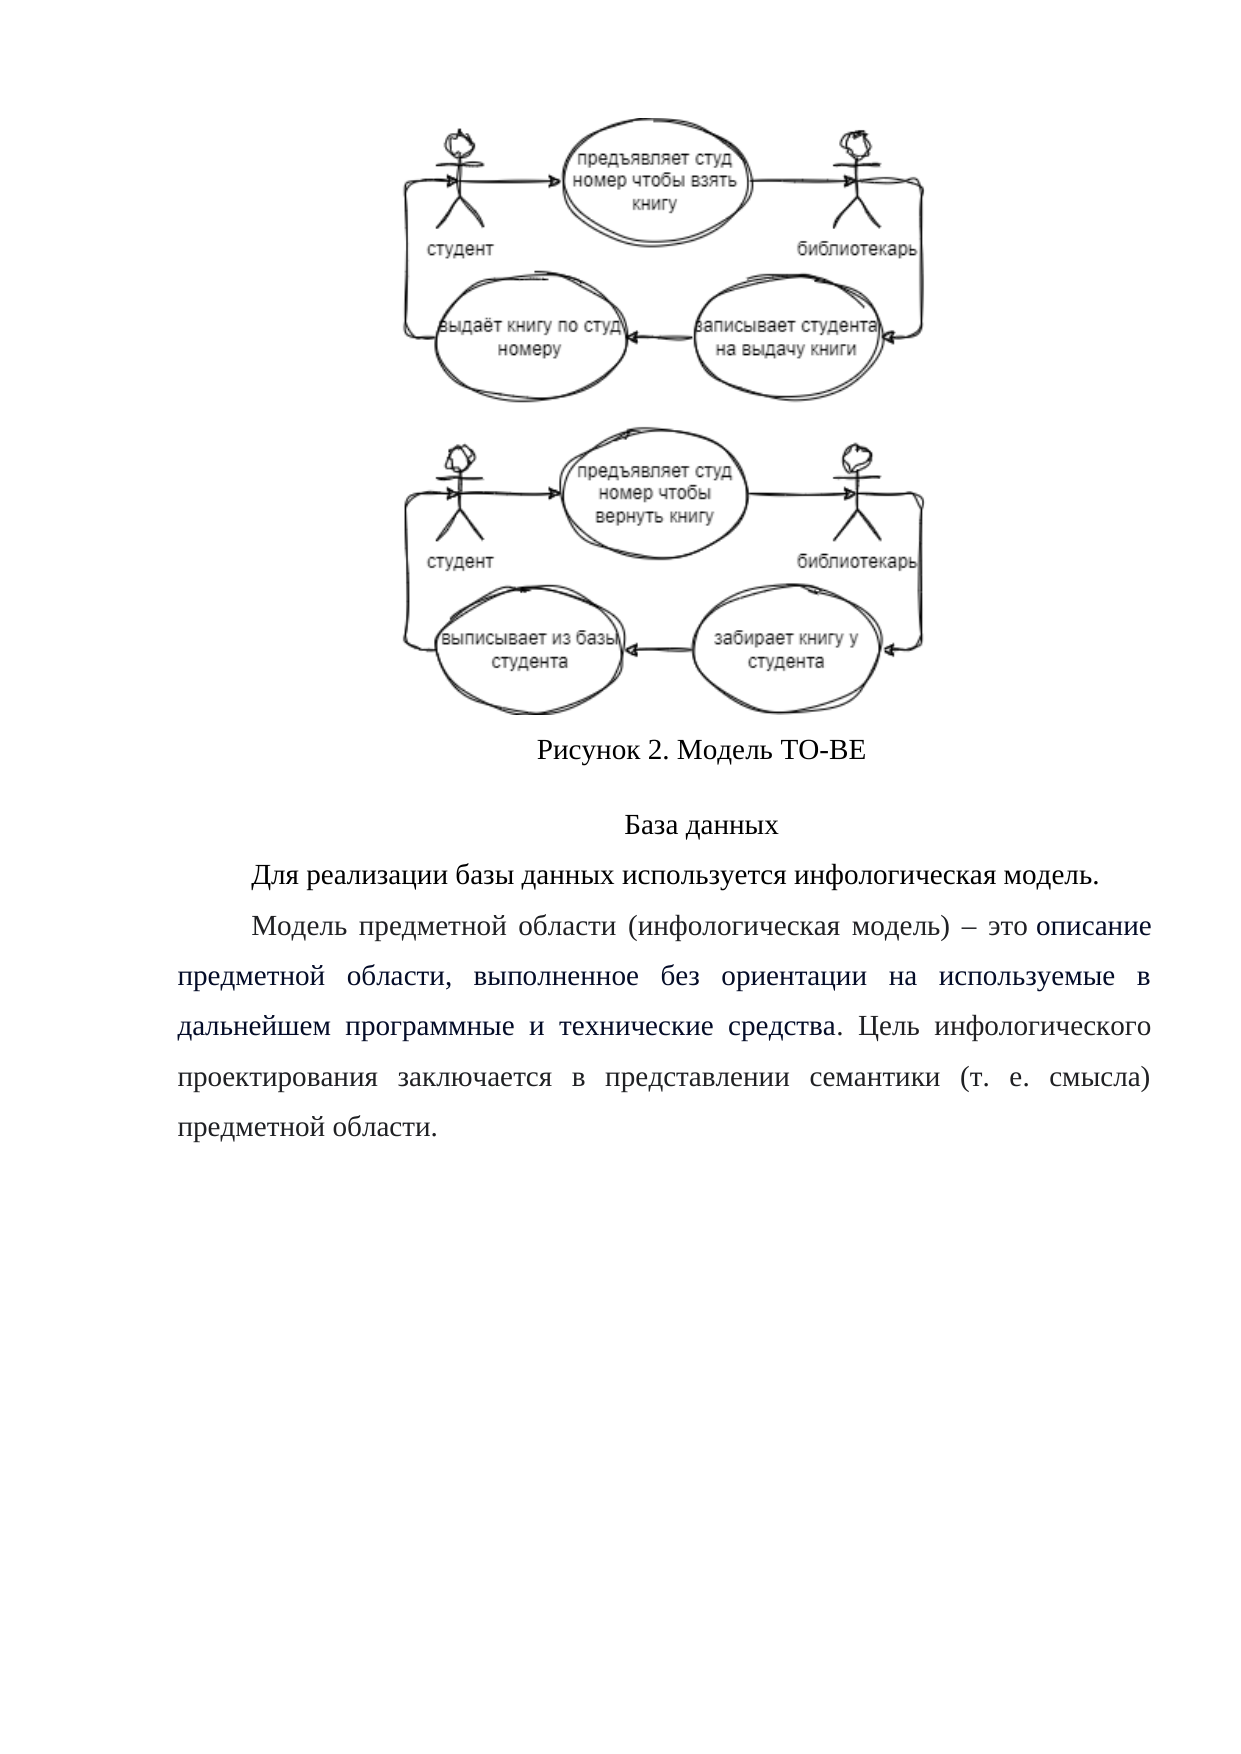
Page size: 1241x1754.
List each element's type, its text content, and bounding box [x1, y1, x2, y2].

text Для реализации базы данных используется инфологическая модель. [177, 857, 1152, 891]
text Модель предметной области (инфологическая модель) – это описание предметной области, выполненное без ориентации на используемые в дальнейшем программные и технические средства. Цель инфологического проектирования заключается в представлении семантики (т. е. смысла) предметной области. [177, 1092, 1152, 1142]
picture [394, 118, 935, 715]
text Модель предметной области (инфологическая модель) – это описание предметной области, выполненное без ориентации на используемые в дальнейшем программные и технические средства. Цель инфологического проектирования заключается в представлении семантики (т. е. смысла) предметной области. [177, 908, 1152, 1059]
text Рисунок 2. Модель TO-BE [251, 732, 1152, 765]
subtitle База данных [177, 807, 1152, 841]
